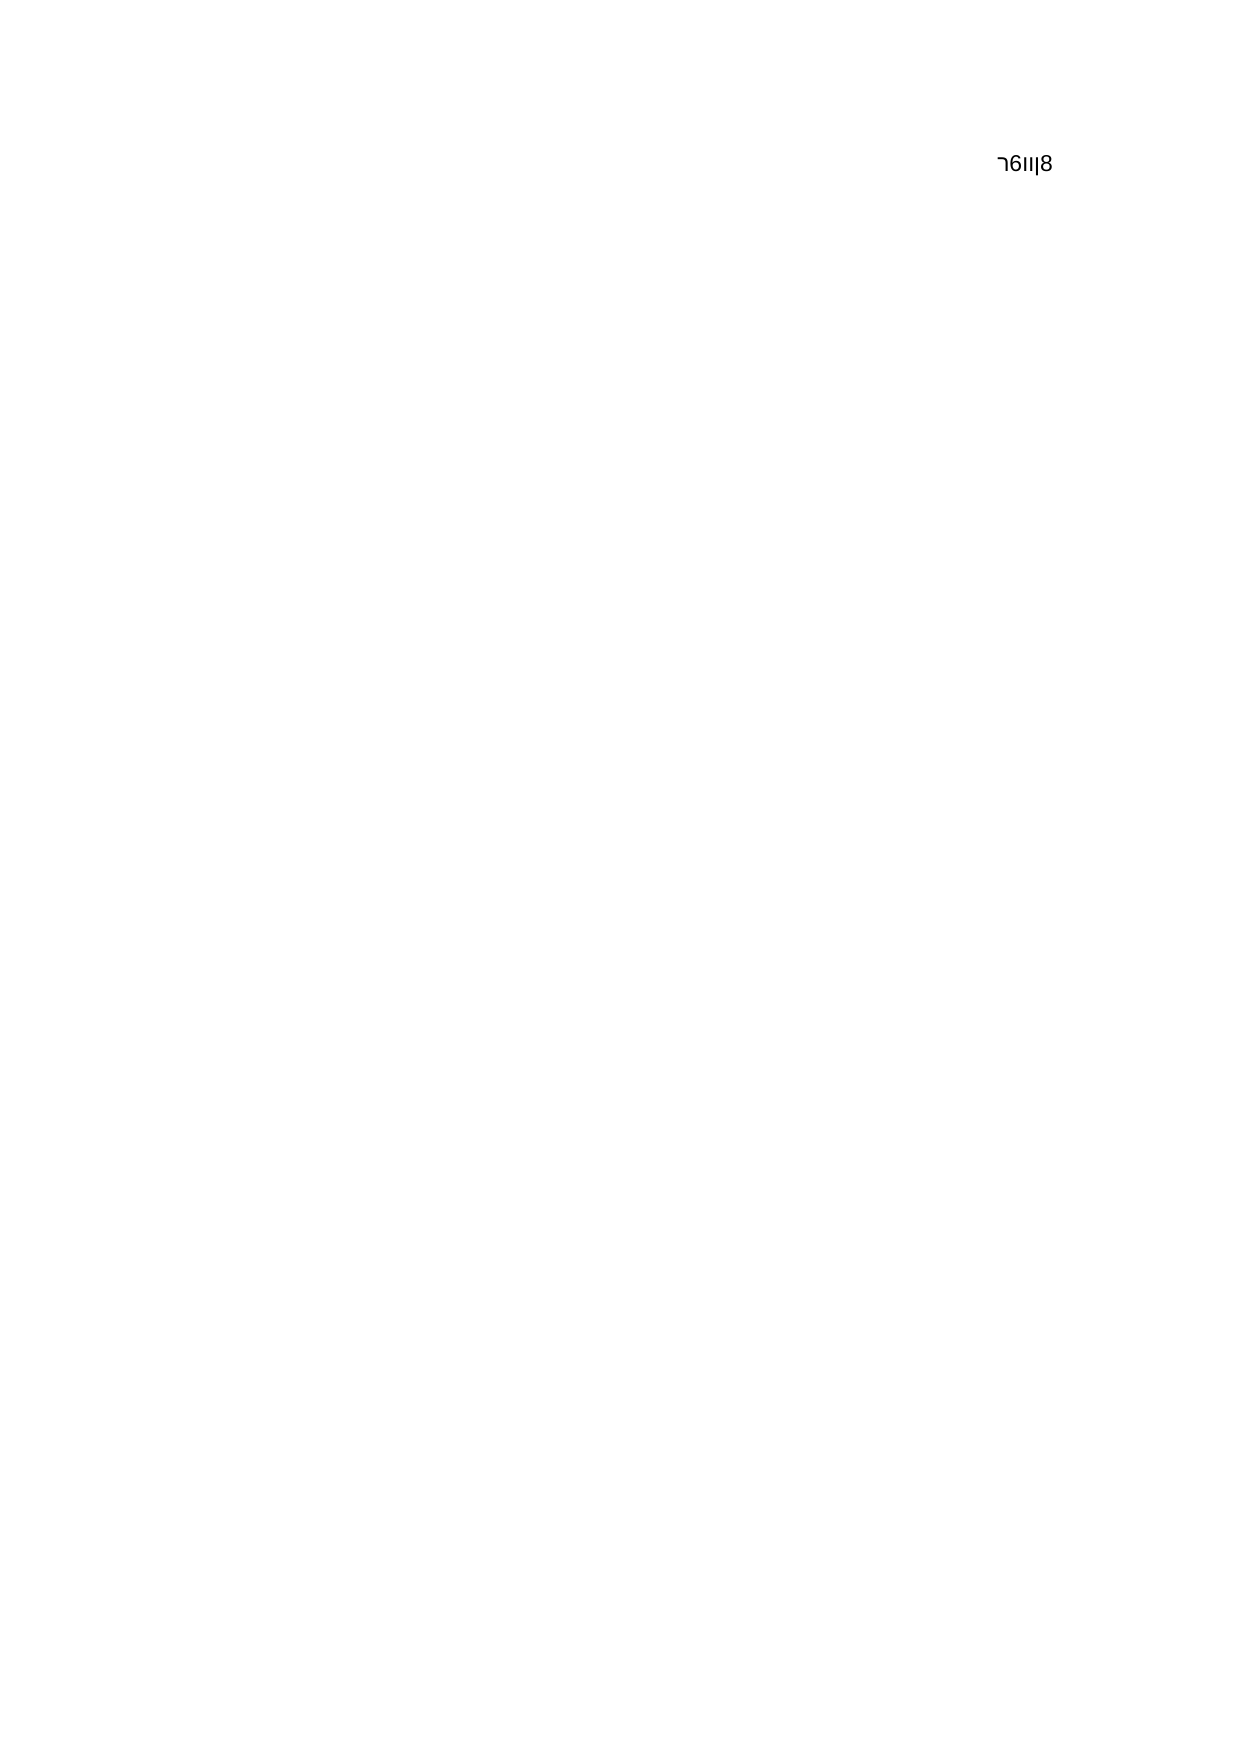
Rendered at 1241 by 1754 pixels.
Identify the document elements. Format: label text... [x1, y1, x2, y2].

text 8ןוו6ר [187, 150, 1053, 176]
